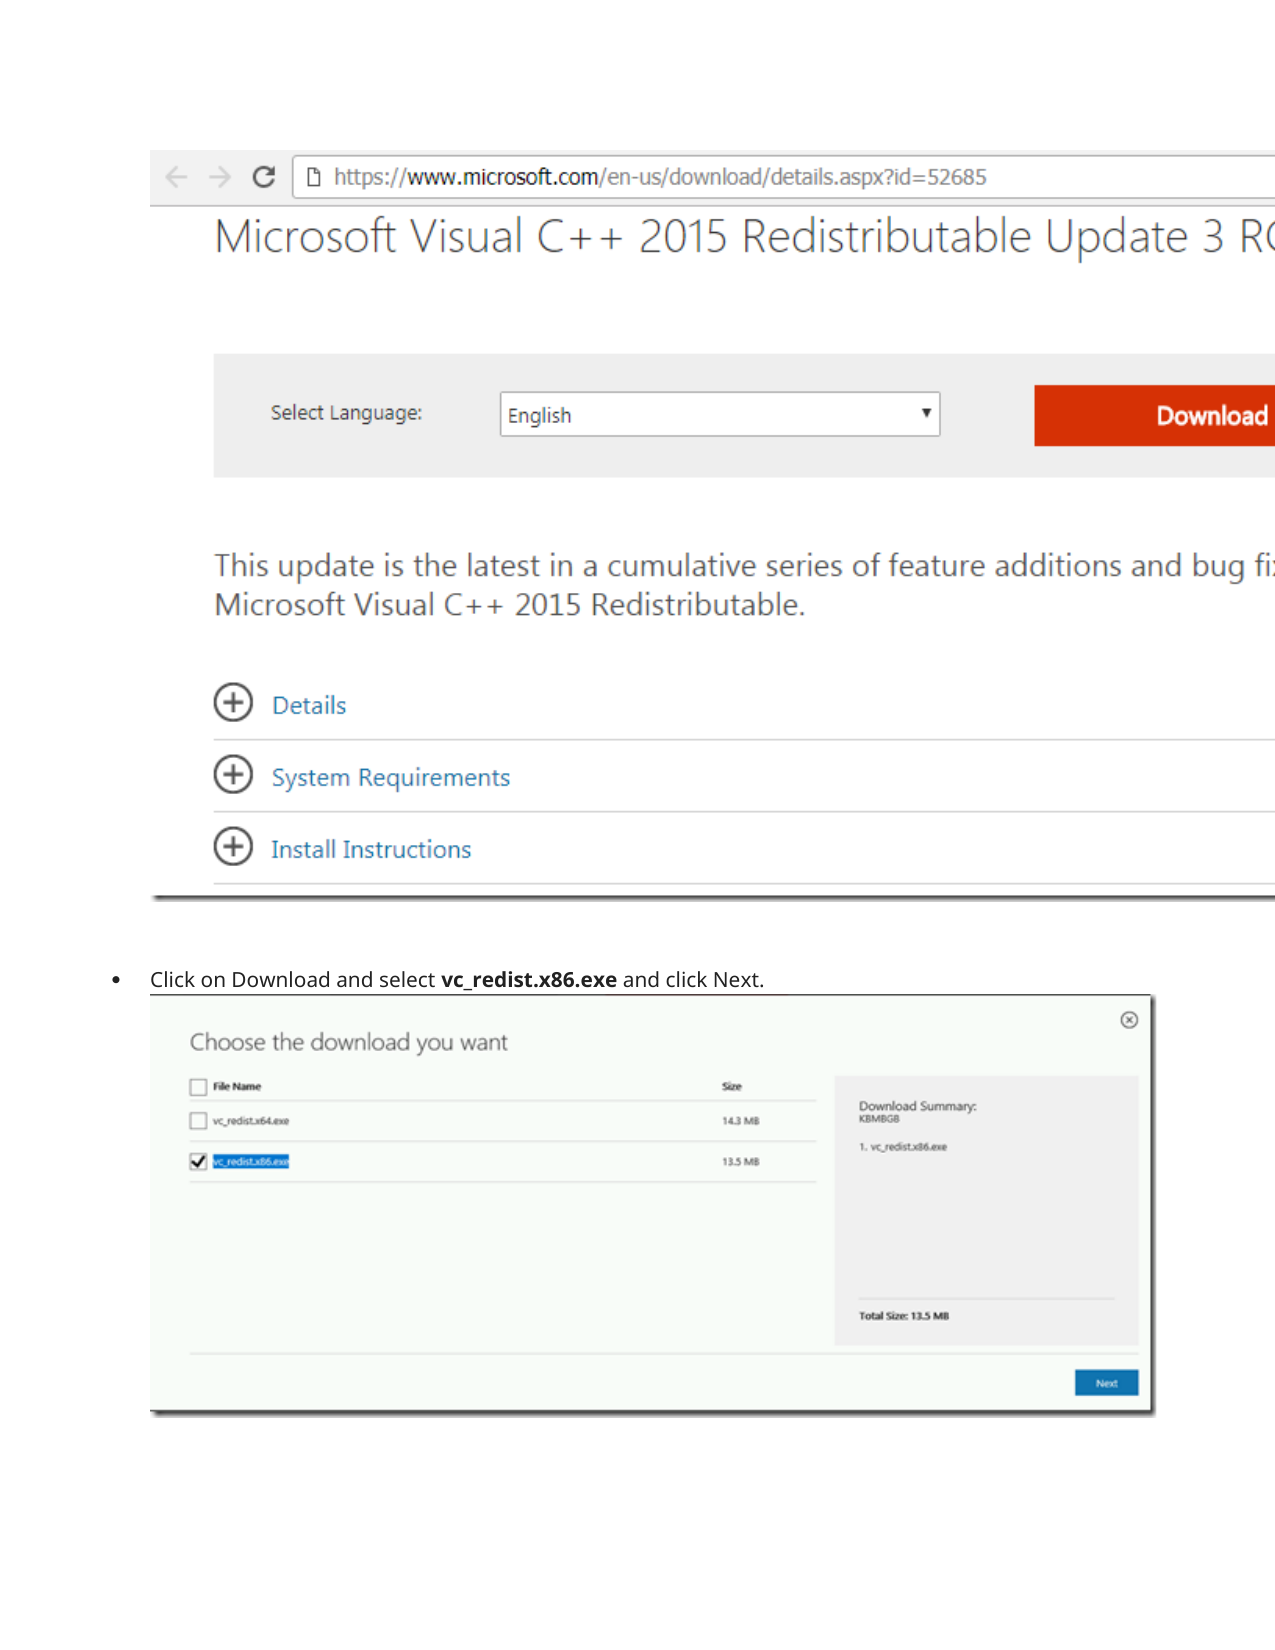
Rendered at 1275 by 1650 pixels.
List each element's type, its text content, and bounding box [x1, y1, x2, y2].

picture [150, 994, 1157, 1418]
picture [150, 150, 1275, 902]
list Click on Download and select vc_redist.x86.exe and click Next. [112, 966, 1125, 994]
